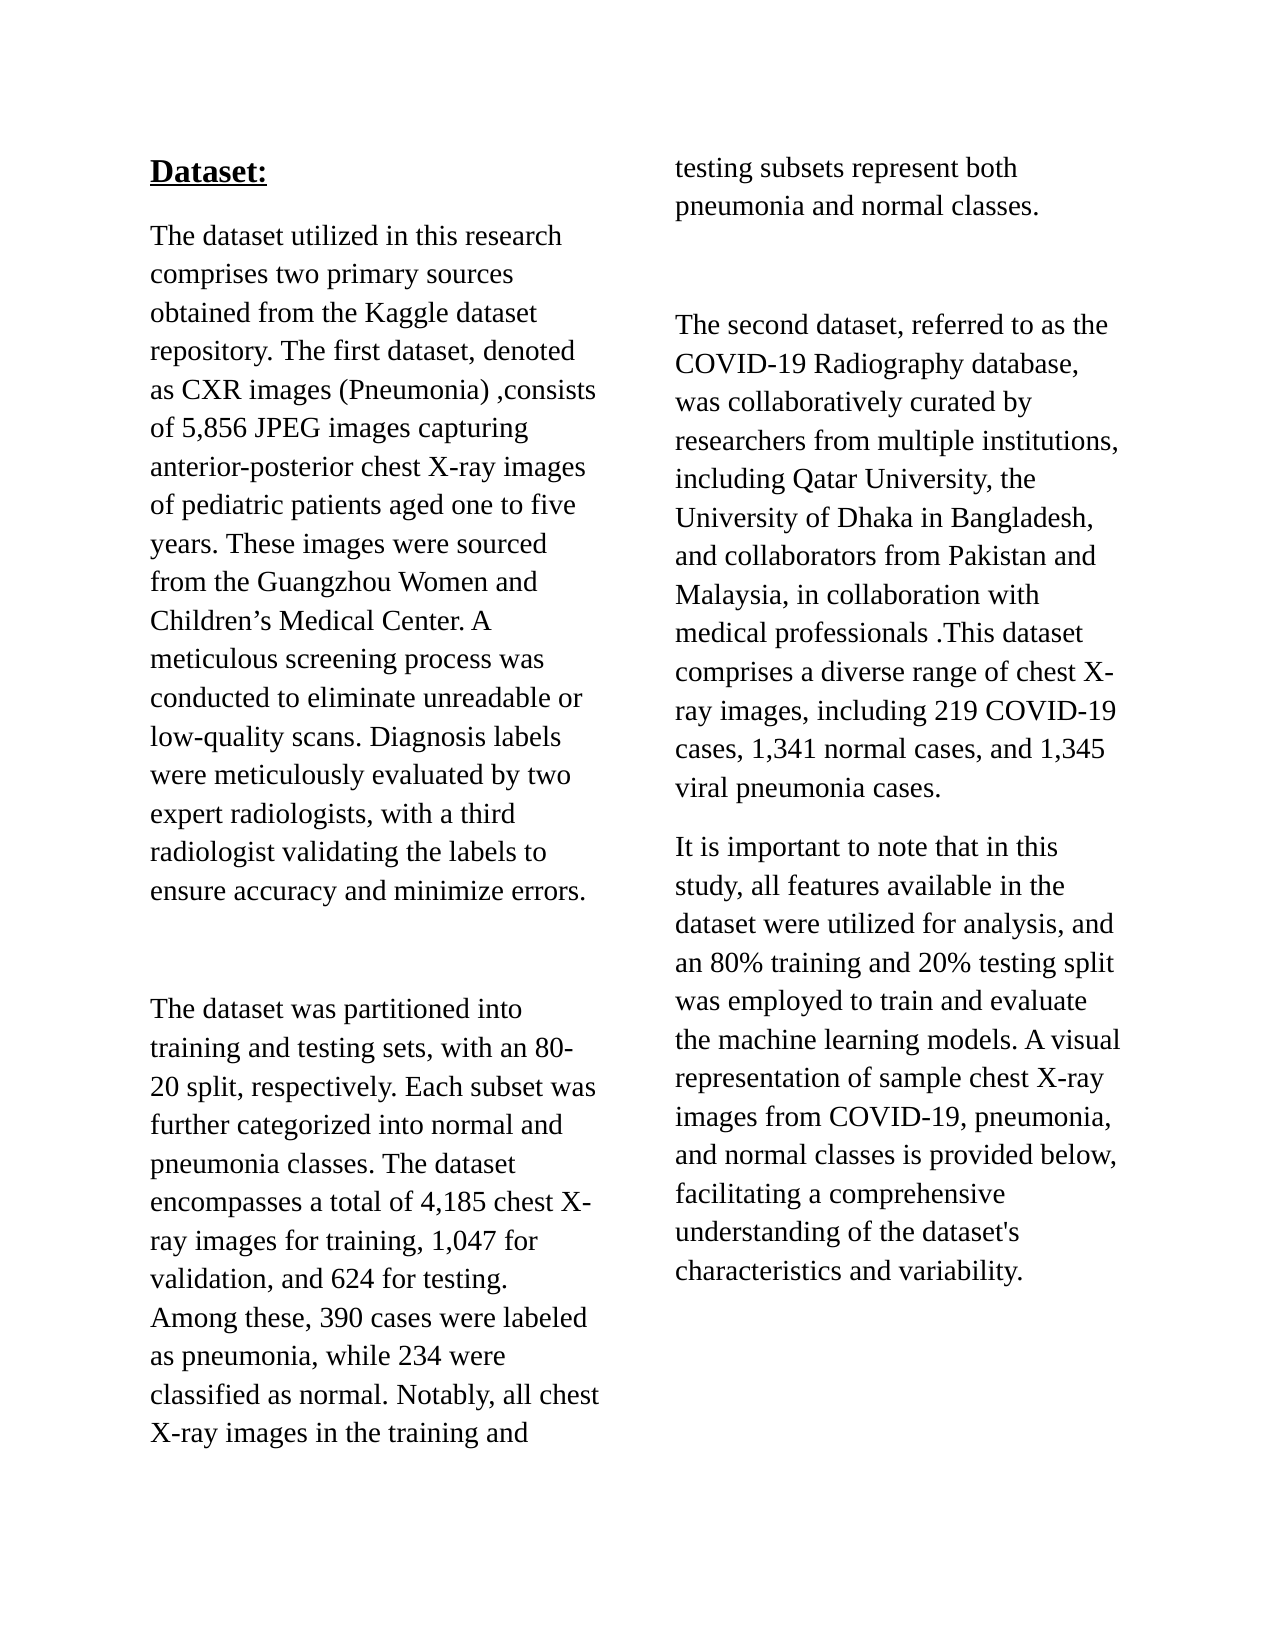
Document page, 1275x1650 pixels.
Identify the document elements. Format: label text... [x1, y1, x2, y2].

text Dataset: [150, 150, 600, 191]
text It is important to note that in this study, all features available in the dataset were utilized for analysis, and an 80% training and 20% testing split was employed to train and evaluate the machine learning models. A visual representation of sample chest X-ray images from COVID-19, pneumonia, and normal classes is provided below, facilitating a comprehensive understanding of the dataset's characteristics and variability. [675, 829, 1125, 1287]
text The dataset was partitioned into training and testing sets, with an 80-20 split, respectively. Each subset was further categorized into normal and pneumonia classes. The dataset encompasses a total of 4,185 chest X-ray images for training, 1,047 for validation, and 624 for testing. Among these, 390 cases were labeled as pneumonia, while 234 were classified as normal. Notably, all chest X-ray images in the training and testing subsets represent both pneumonia and normal classes. [150, 992, 600, 1449]
text The dataset utilized in this research comprises two primary sources obtained from the Kaggle dataset repository. The first dataset, denoted as CXR images (Pneumonia) ,consists of 5,856 JPEG images capturing anterior-posterior chest X-ray images of pediatric patients aged one to five years. These images were sourced from the Guangzhou Women and Children’s Medical Center. A meticulous screening process was conducted to eliminate unreadable or low-quality scans. Diagnosis labels were meticulously evaluated by two expert radiologists, with a third radiologist validating the labels to ensure accuracy and minimize errors. [150, 218, 600, 906]
text The dataset was partitioned into training and testing sets, with an 80-20 split, respectively. Each subset was further categorized into normal and pneumonia classes. The dataset encompasses a total of 4,185 chest X-ray images for training, 1,047 for validation, and 624 for testing. Among these, 390 cases were labeled as pneumonia, while 234 were classified as normal. Notably, all chest X-ray images in the training and testing subsets represent both pneumonia and normal classes. [675, 150, 1125, 222]
text The second dataset, referred to as the COVID-19 Radiography database, was collaboratively curated by researchers from multiple institutions, including Qatar University, the University of Dhaka in Bangladesh, and collaborators from Pakistan and Malaysia, in collaboration with medical professionals .This dataset comprises a diverse range of chest X-ray images, including 219 COVID-19 cases, 1,341 normal cases, and 1,345 viral pneumonia cases. [675, 307, 1125, 803]
